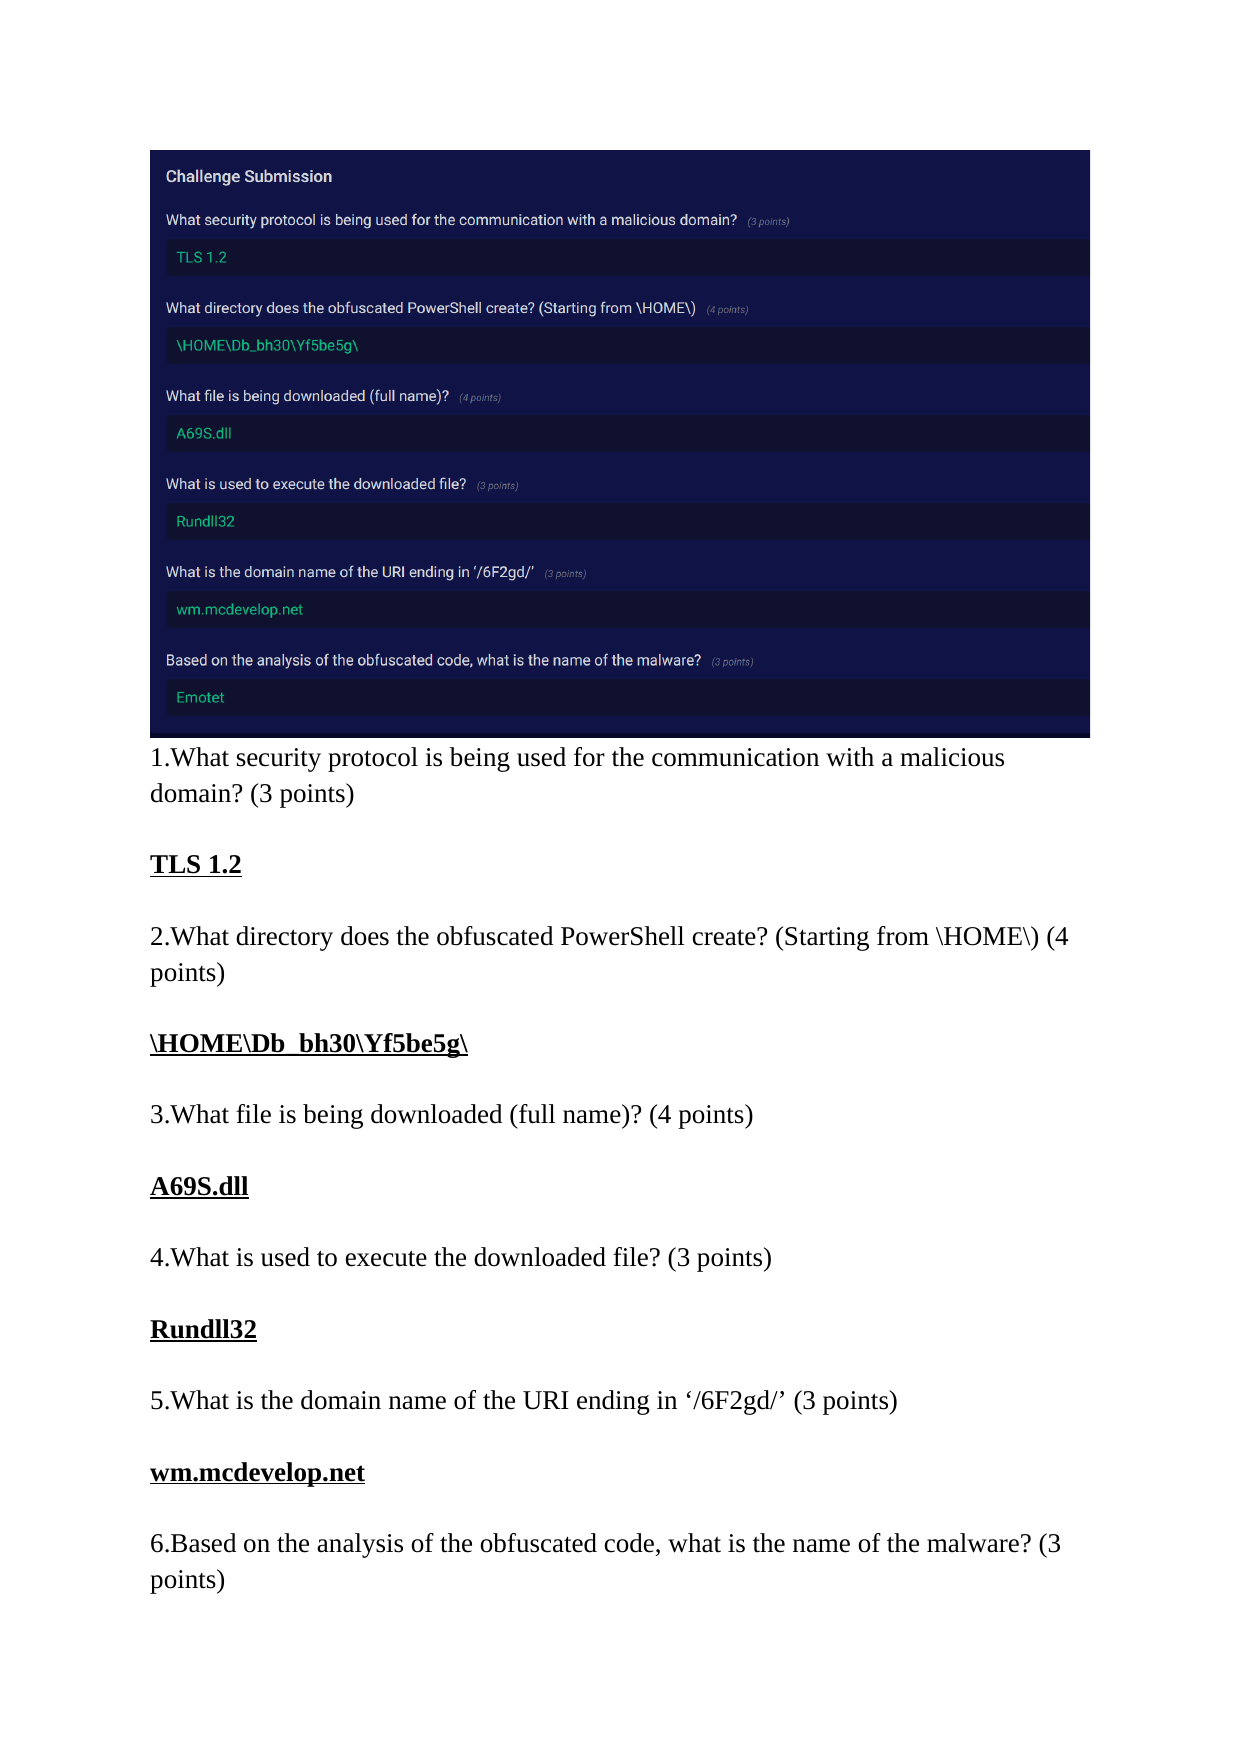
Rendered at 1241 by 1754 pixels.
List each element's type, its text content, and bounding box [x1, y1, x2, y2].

text wm.mcdevelop.net [150, 1456, 1090, 1487]
text \HOME\Db_bh30\Yf5be5g\ [150, 1027, 1090, 1058]
text 6.Based on the analysis of the obfuscated code, what is the name of the malware? (3 points) [150, 1527, 1090, 1594]
text 5.What is the domain name of the URI ending in ‘/6F2gd/’ (3 points) [150, 1384, 1090, 1416]
text TLS 1.2 [150, 848, 1090, 880]
text Rundll32 [150, 1313, 1090, 1344]
text 1.What security protocol is being used for the communication with a malicious domain? (3 points) [150, 741, 1090, 808]
text 4.What is used to execute the downloaded file? (3 points) [150, 1242, 1090, 1273]
text A69S.dll [150, 1170, 1090, 1201]
text 2.What directory does the obfuscated PowerShell create? (Starting from \HOME\) (4 points) [150, 920, 1090, 987]
text 3.What file is being downloaded (full name)? (4 points) [150, 1099, 1090, 1130]
picture [150, 150, 1091, 738]
